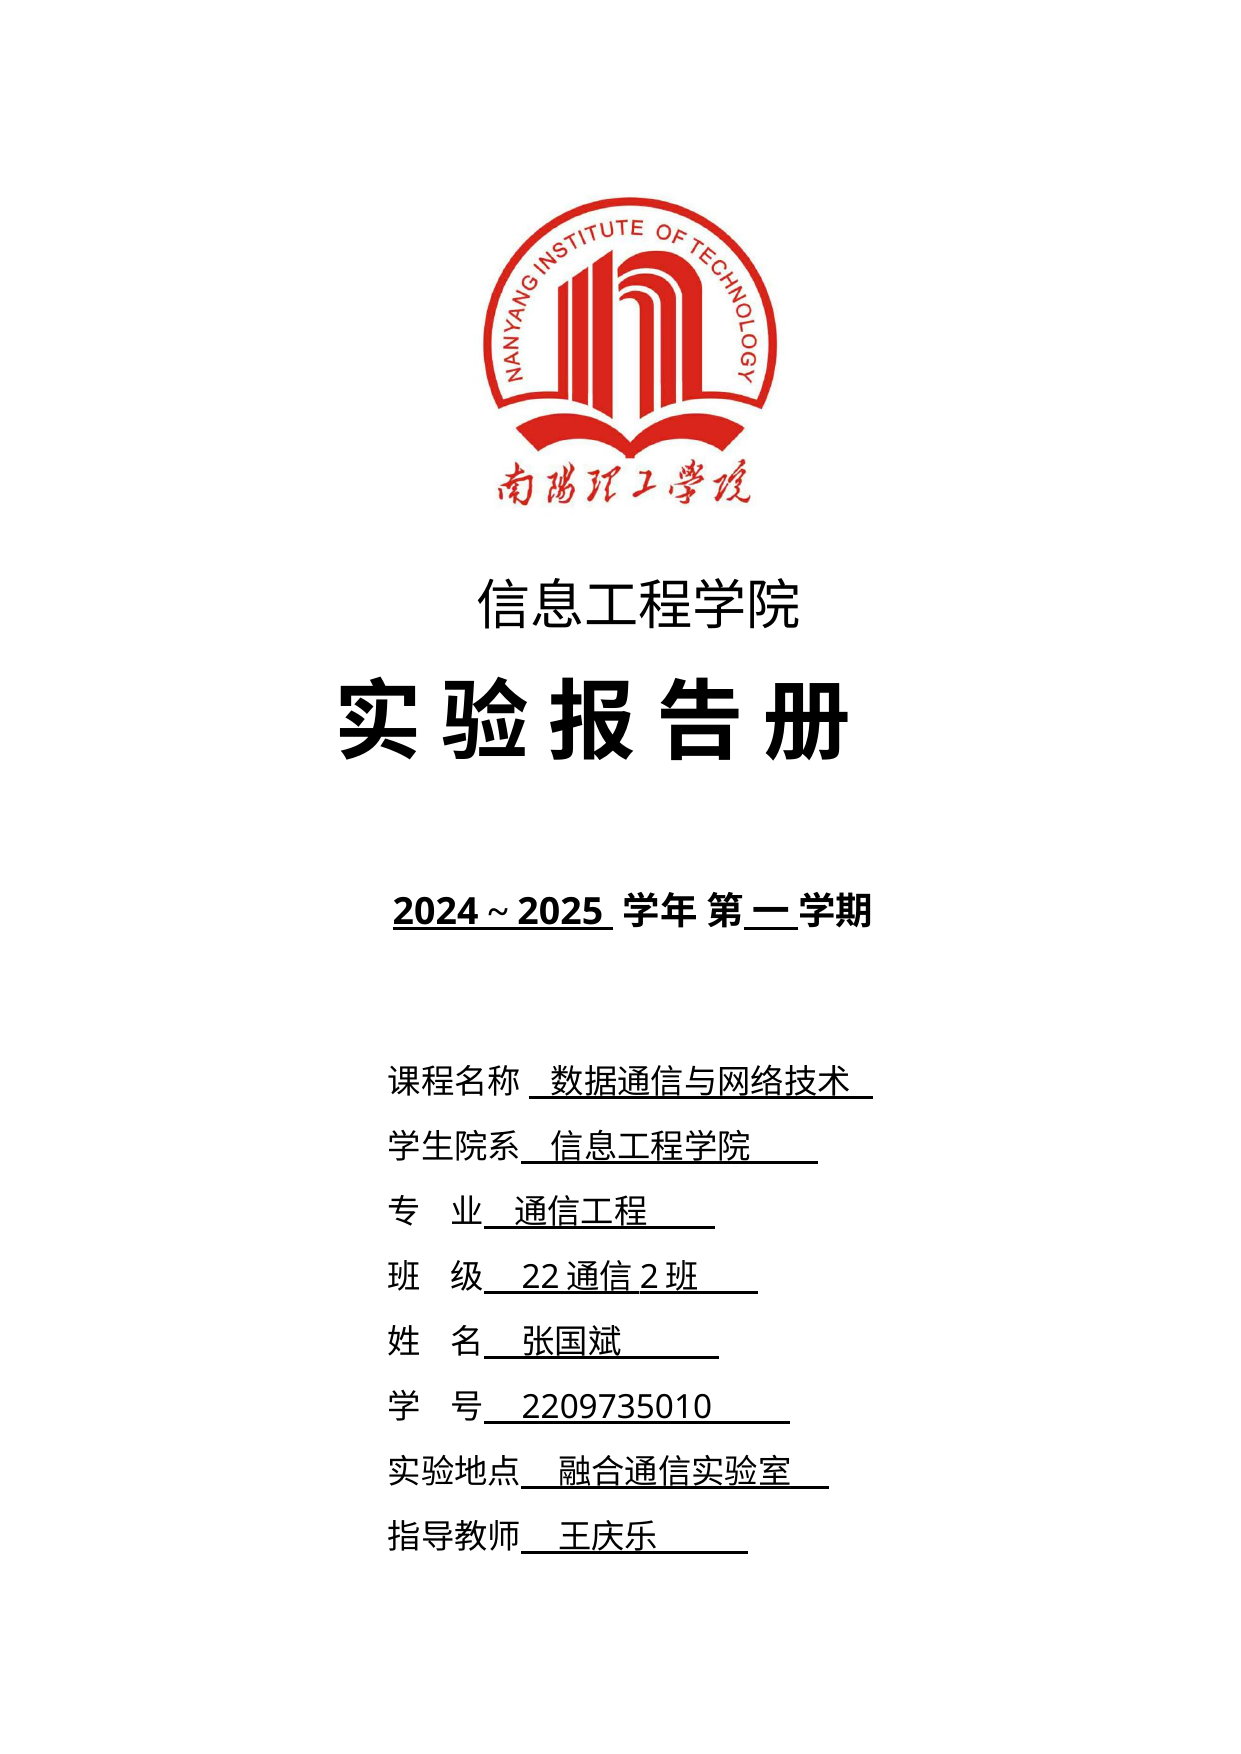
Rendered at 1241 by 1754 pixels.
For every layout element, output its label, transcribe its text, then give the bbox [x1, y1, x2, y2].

text 姓 名 张国斌 [187, 1307, 1053, 1372]
text 学生院系 信息工程学院 [187, 1112, 1053, 1177]
text 实验地点 融合通信实验室 [187, 1437, 1053, 1502]
text 2024 ~ 2025 学年 第 一 学期 [187, 875, 1053, 940]
text 学 号 2209735010 [187, 1372, 1053, 1437]
text 专 业 通信工程 [187, 1177, 1053, 1242]
text 指导教师 王庆乐 [187, 1502, 1053, 1567]
text 班 级 22通信2班 [187, 1242, 1053, 1307]
text 实 验 报 告 册 [187, 649, 1053, 779]
picture [473, 193, 792, 516]
text 课程名称 数据通信与网络技术 [187, 1047, 1053, 1112]
text 信息工程学院 [187, 552, 1053, 649]
